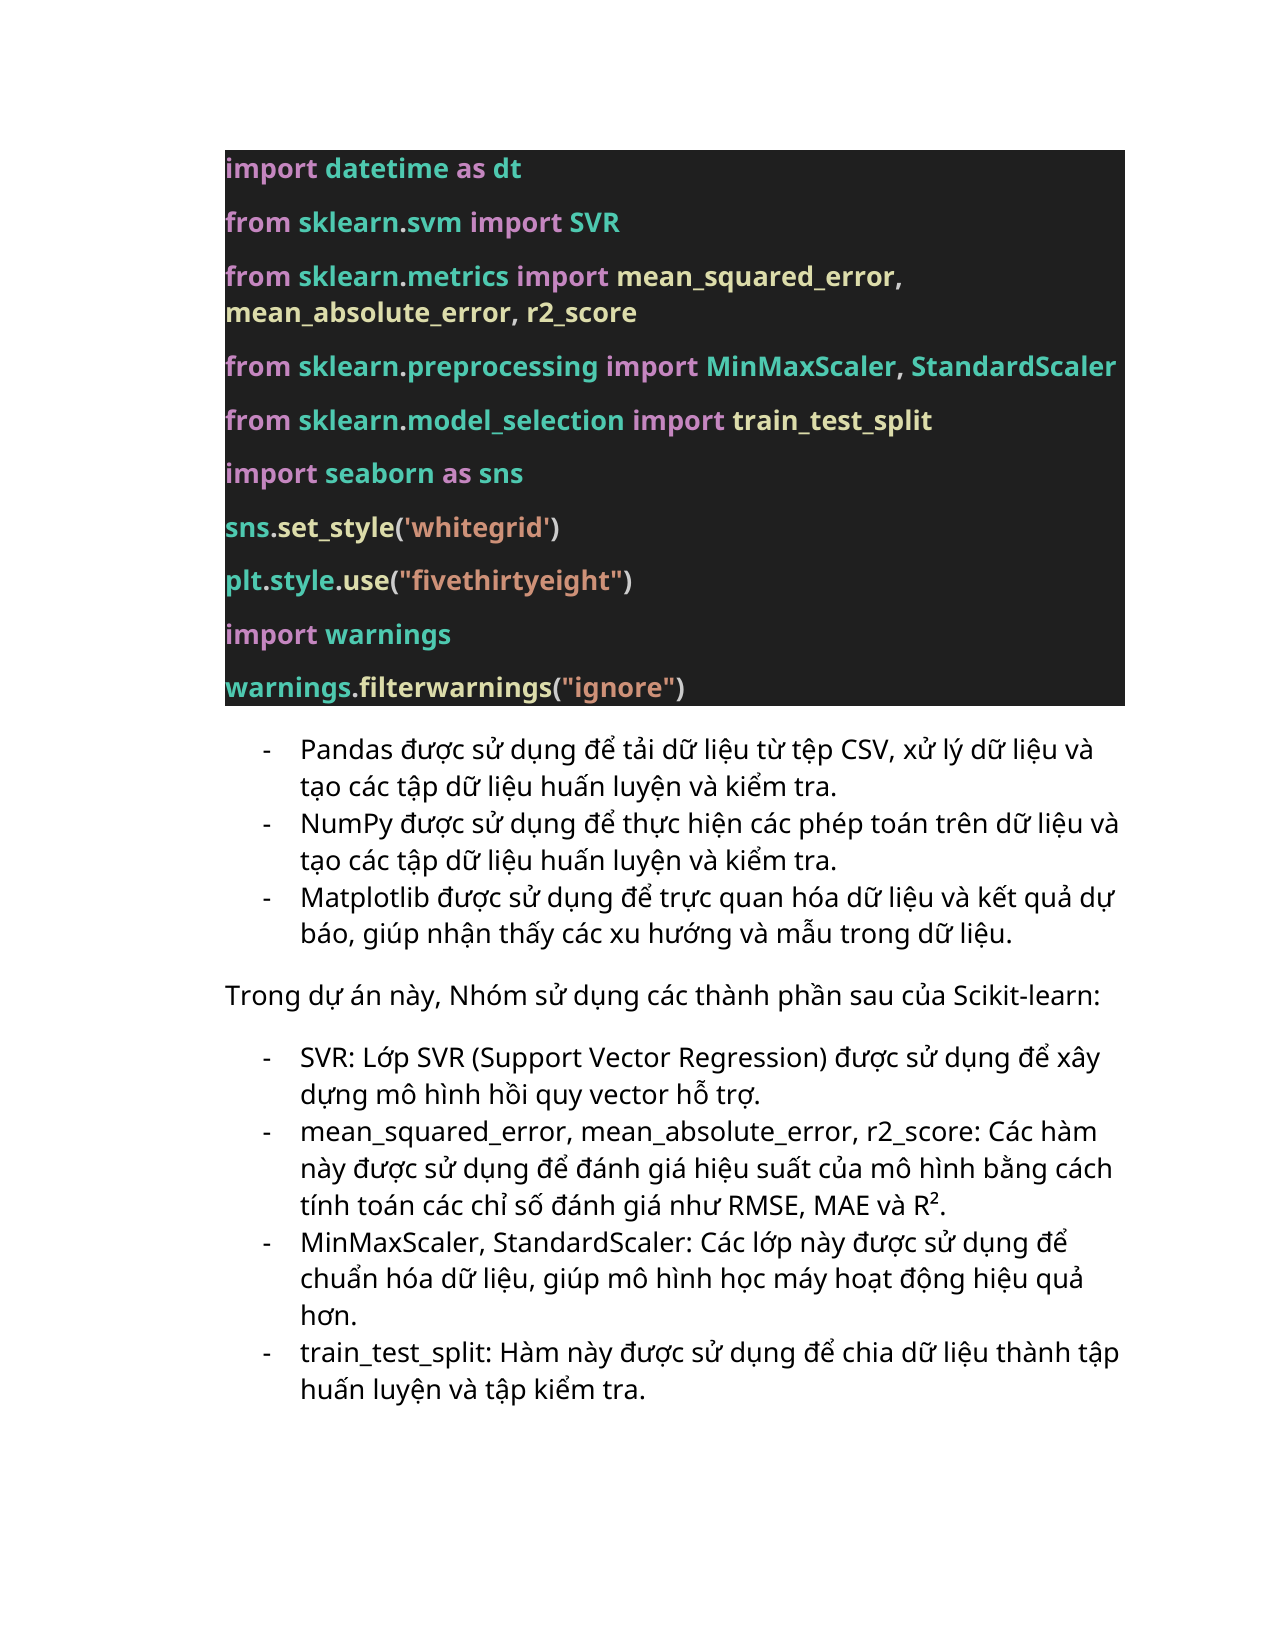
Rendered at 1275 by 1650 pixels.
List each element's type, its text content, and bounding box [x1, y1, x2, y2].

text warnings.filterwarnings("ignore") [225, 669, 1125, 706]
list Pandas được sử dụng để tải dữ liệu từ tệp CSV, xử lý dữ liệu và tạo các tập dữ liệu huấn luyện và kiểm tra. [262, 731, 1125, 804]
text import seaborn as sns [225, 454, 1125, 491]
text plt.style.use("fivethirtyeight") [225, 562, 1125, 598]
text from sklearn.metrics import mean_squared_error, mean_absolute_error, r2_score [225, 257, 1125, 331]
list mean_squared_error, mean_absolute_error, r2_score: Các hàm này được sử dụng để đánh giá hiệu suất của mô hình bằng cách tính toán các chỉ số đánh giá như RMSE, MAE và R². [262, 1112, 1125, 1223]
list train_test_split: Hàm này được sử dụng để chia dữ liệu thành tập huấn luyện và tập kiểm tra. [262, 1334, 1125, 1407]
text import warnings [225, 615, 1125, 652]
text from sklearn.svm import SVR [225, 203, 1125, 240]
list NumPy được sử dụng để thực hiện các phép toán trên dữ liệu và tạo các tập dữ liệu huấn luyện và kiểm tra. [262, 804, 1125, 878]
text sns.set_style('whitegrid') [225, 508, 1125, 545]
text from sklearn.model_selection import train_test_split [225, 401, 1125, 438]
text import datetime as dt [225, 150, 1125, 187]
list MinMaxScaler, StandardScaler: Các lớp này được sử dụng để chuẩn hóa dữ liệu, giúp mô hình học máy hoạt động hiệu quả hơn. [262, 1223, 1125, 1334]
list Matplotlib được sử dụng để trực quan hóa dữ liệu và kết quả dự báo, giúp nhận thấy các xu hướng và mẫu trong dữ liệu. [262, 878, 1125, 952]
text Trong dự án này, Nhóm sử dụng các thành phần sau của Scikit-learn: [150, 977, 1125, 1014]
list SVR: Lớp SVR (Support Vector Regression) được sử dụng để xây dựng mô hình hồi quy vector hỗ trợ. [262, 1039, 1125, 1112]
text from sklearn.preprocessing import MinMaxScaler, StandardScaler [225, 347, 1125, 384]
